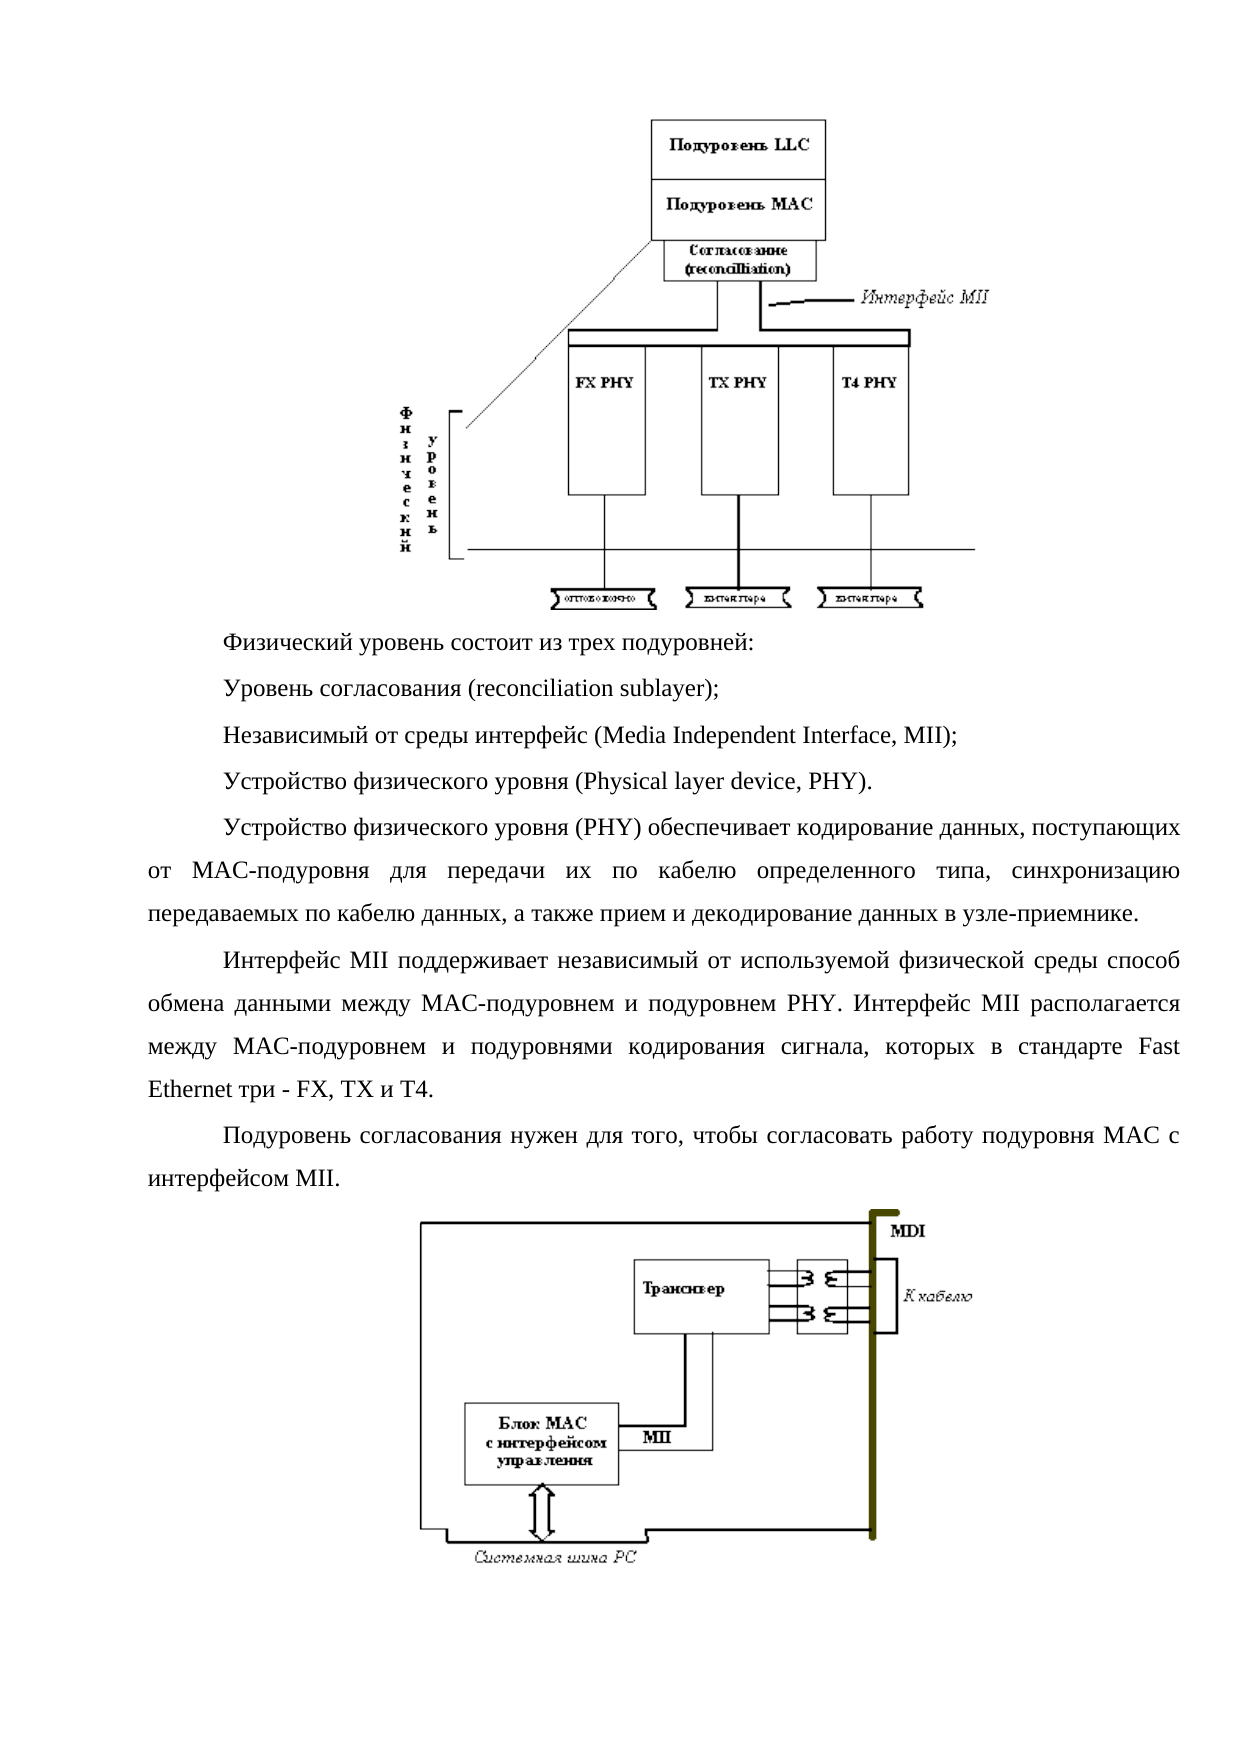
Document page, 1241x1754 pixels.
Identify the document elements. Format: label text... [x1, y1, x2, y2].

text Уровень согласования (reconciliation sublayer); [148, 673, 1181, 702]
text Подуровень согласования нужен для того, чтобы согласовать работу подуровня MAC с интерфейсом MII. [148, 1120, 1181, 1192]
text Устройство физического уровня (PHY) обеспечивает кодирование данных, поступающих от MAC-подуровня для передачи их по кабелю определенного типа, синхронизацию передаваемых по кабелю данных, а также прием и декодирование данных в узле-приемнике. [148, 812, 1181, 927]
text Устройство физического уровня (Physical layer device, PHY). [148, 766, 1181, 795]
text Независимый от среды интерфейс (Media Independent Interface, MII); [148, 720, 1181, 748]
text Интерфейс MII поддерживает независимый от используемой физической среды способ обмена данными между MAC-подуровнем и подуровнем PHY. Интерфейс MII располагается между MAC-подуровнем и подуровнями кодирования сигнала, которых в стандарте Fast Ethernet три - FX, TX и T4. [148, 945, 1181, 1103]
picture [419, 1209, 985, 1571]
picture [394, 118, 1010, 610]
text Физический уровень состоит из трех подуровней: [148, 627, 1181, 656]
